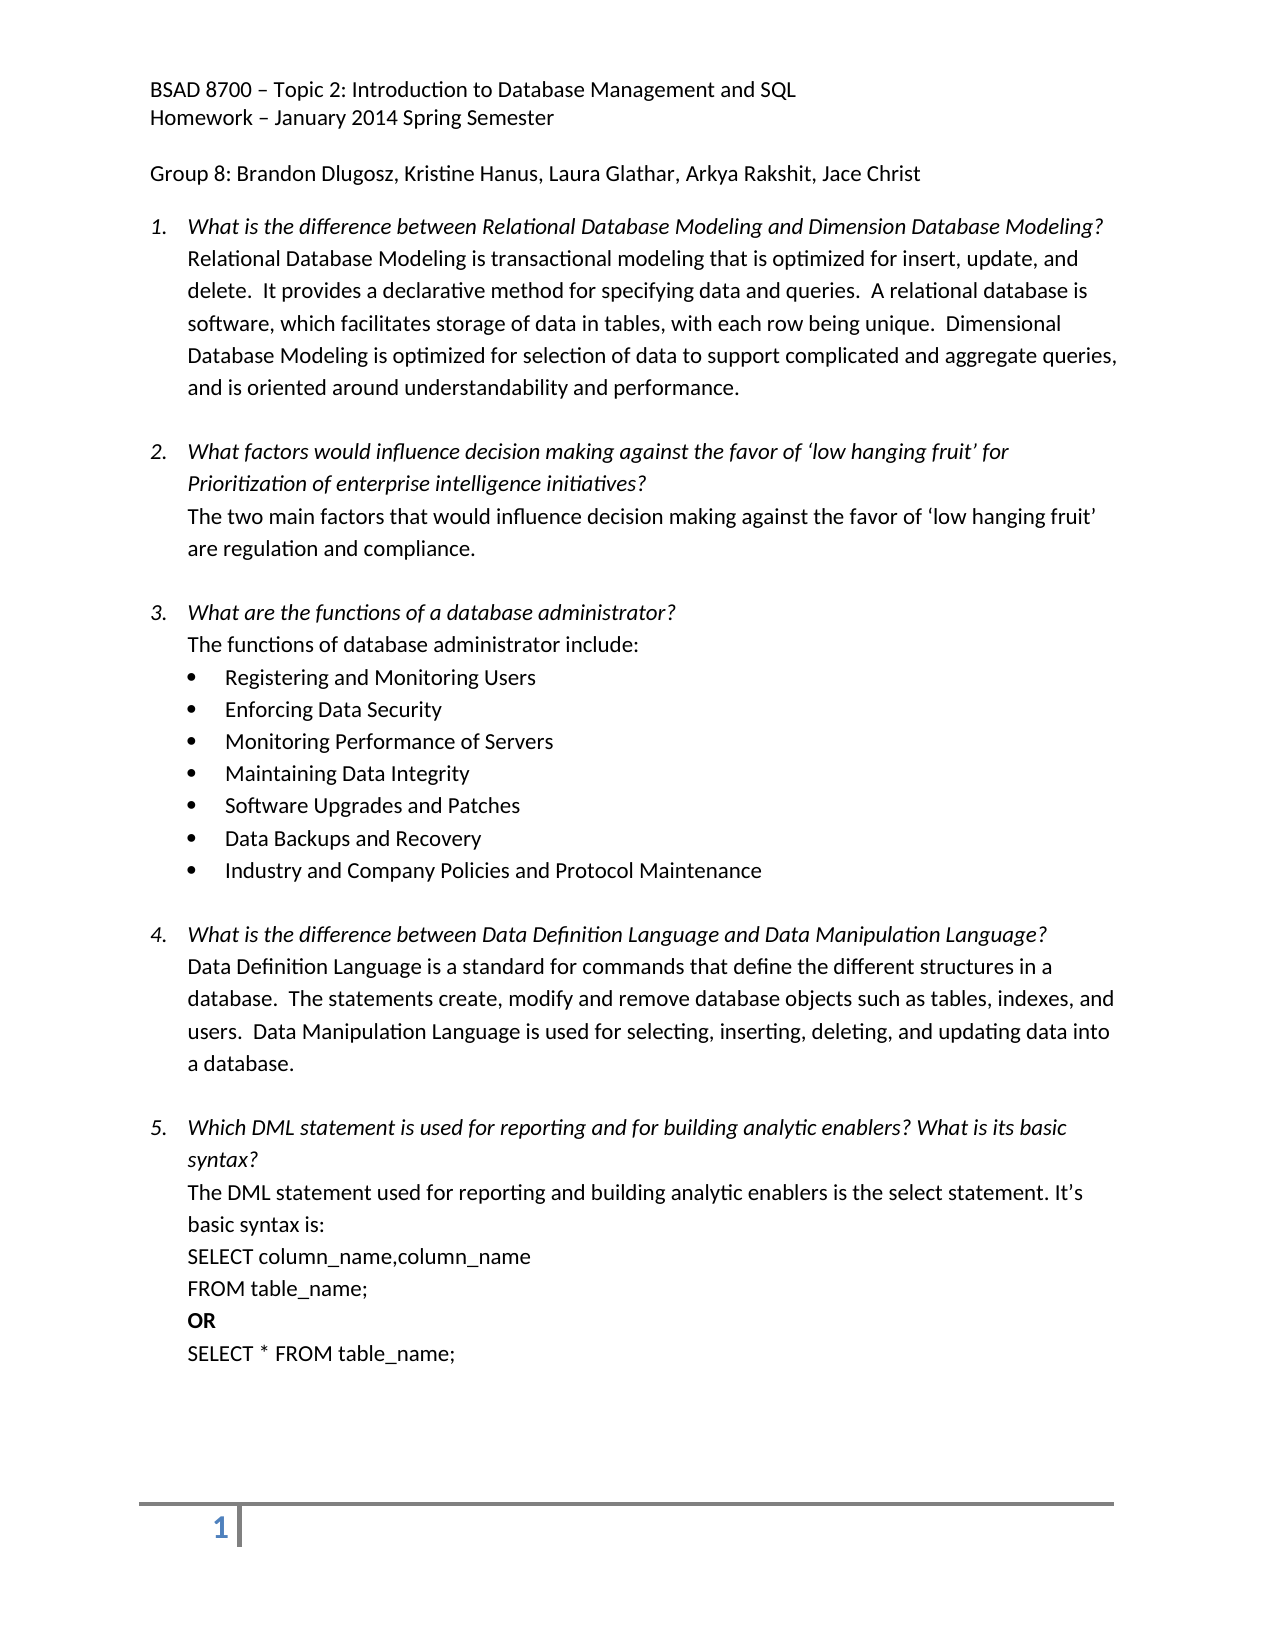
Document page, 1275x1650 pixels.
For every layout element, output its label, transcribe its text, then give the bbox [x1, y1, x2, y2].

list Which DML statement is used for reporting and for building analytic enablers? What is its basic syntax? [150, 1113, 1125, 1173]
list Data Definition Language is a standard for commands that define the different structures in a database. The statements create, modify and remove database objects such as tables, indexes, and users. Data Manipulation Language is used for selecting, inserting, deleting, and updating data into a database. [187, 952, 1125, 1077]
list What are the functions of a database administrator? [150, 598, 1125, 626]
list What is the difference between Relational Database Modeling and Dimension Database Modeling? [150, 212, 1125, 240]
list The two main factors that would influence decision making against the favor of ‘low hanging fruit’ are regulation and compliance. [187, 502, 1125, 562]
list Relational Database Modeling is transactional modeling that is optimized for insert, update, and delete. It provides a declarative method for specifying data and queries. A relational database is software, which facilitates storage of data in tables, with each row being unique. Dimensional Database Modeling is optimized for selection of data to support complicated and aggregate queries, and is oriented around understandability and performance. [187, 244, 1125, 401]
list Registering and Monitoring Users [187, 663, 1125, 691]
list Maintaining Data Integrity [187, 759, 1125, 787]
list What factors would influence decision making against the favor of ‘low hanging fruit’ for Prioritization of enterprise intelligence initiatives? [150, 437, 1125, 498]
list SELECT * FROM table_name; [187, 1339, 1125, 1367]
list The DML statement used for reporting and building analytic enablers is the select statement. It’s basic syntax is: [187, 1178, 1125, 1238]
list FROM table_name; [187, 1274, 1125, 1302]
list Software Upgrades and Patches [187, 791, 1125, 819]
text Group 8: Brandon Dlugosz, Kristine Hanus, Laura Glathar, Arkya Rakshit, Jace Christ [150, 159, 1125, 187]
list Data Backups and Recovery [187, 824, 1125, 852]
list Industry and Company Policies and Protocol Maintenance [187, 856, 1125, 884]
list Monitoring Performance of Servers [187, 727, 1125, 755]
list SELECT column_name,column_name [187, 1242, 1125, 1270]
list The functions of database administrator include: [187, 631, 1125, 658]
list What is the difference between Data Definition Language and Data Manipulation Language? [150, 920, 1125, 948]
list Enforcing Data Security [187, 695, 1125, 723]
list OR [187, 1306, 1125, 1334]
